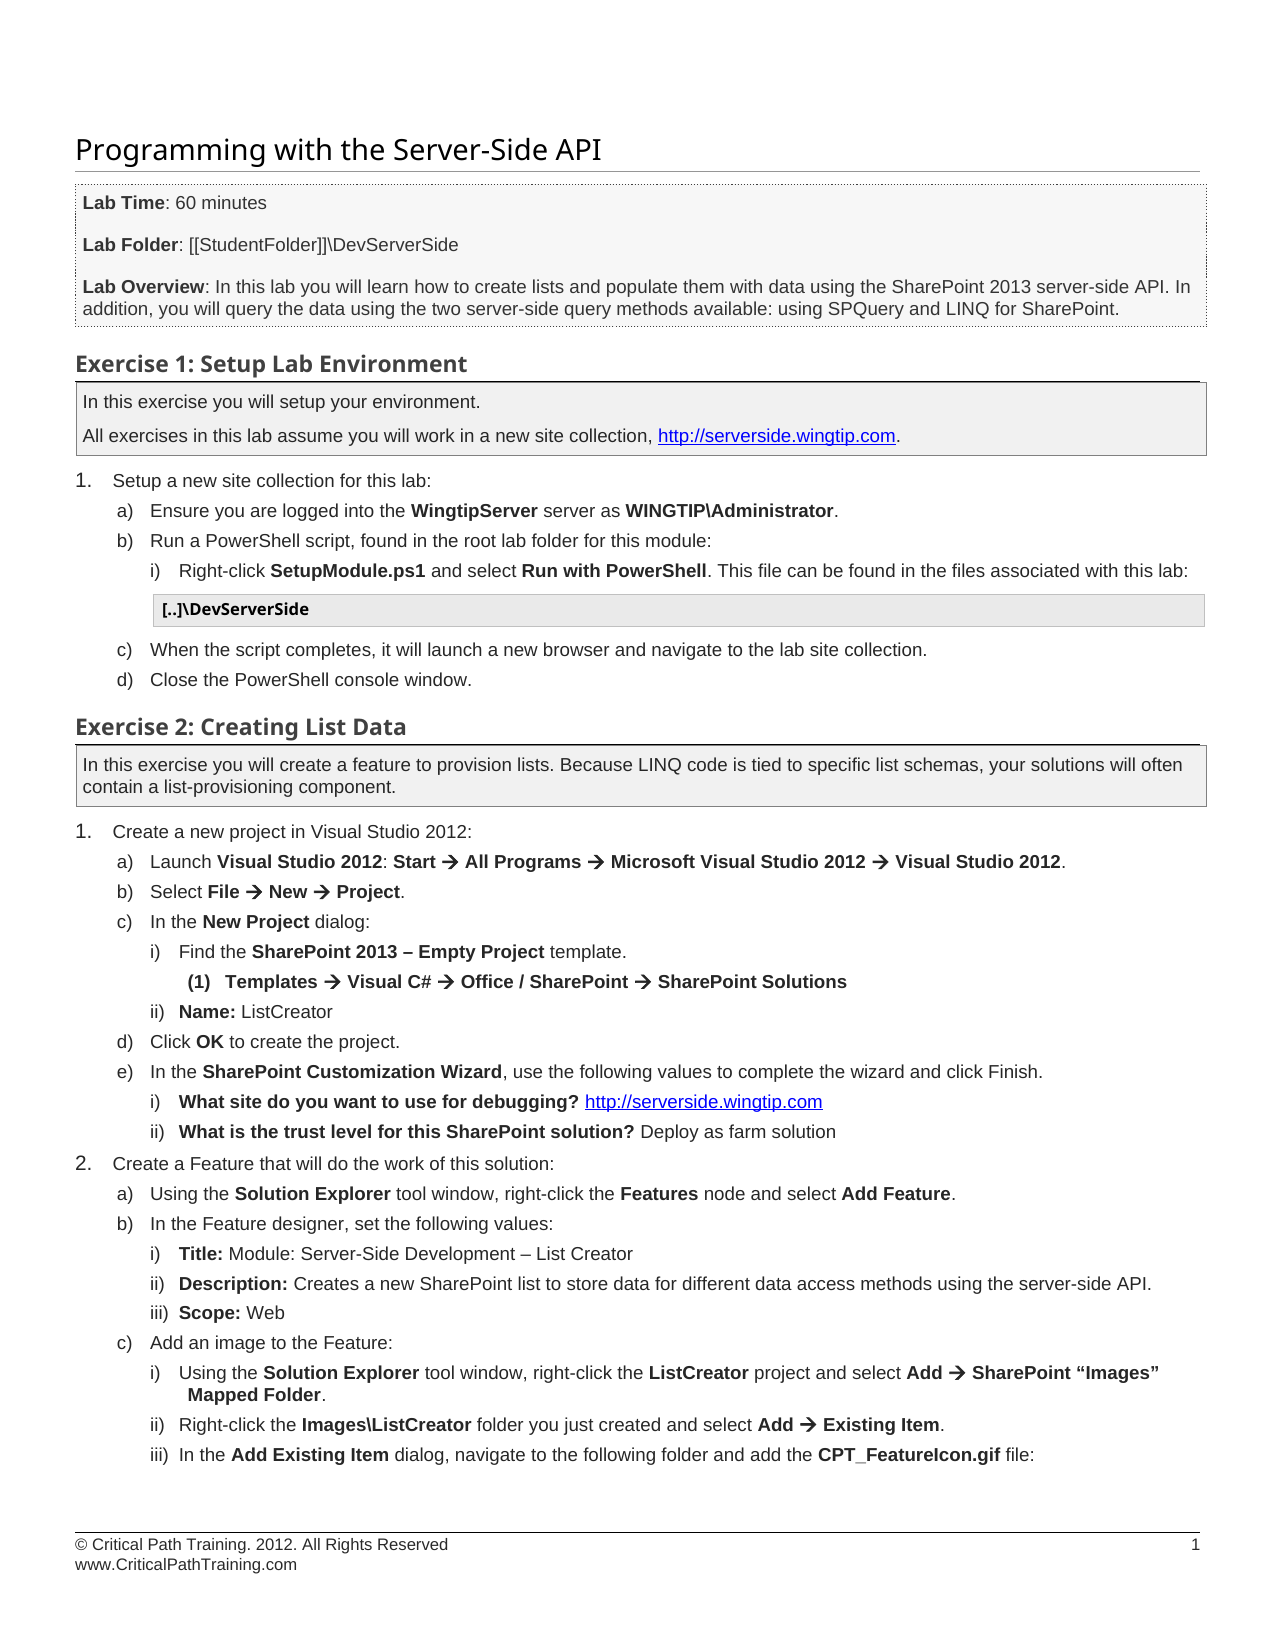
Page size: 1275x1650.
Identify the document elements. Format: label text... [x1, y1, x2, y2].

text In the New Project dialog: [117, 911, 1200, 933]
text Create a Feature that will do the work of this solution: [75, 1150, 1200, 1174]
text What is the trust level for this SharePoint solution? Deploy as farm solution [150, 1120, 1200, 1142]
text Description: Creates a new SharePoint list to store data for different data access methods using the server-side API. [150, 1272, 1200, 1294]
text Close the PowerShell console window. [117, 669, 1200, 690]
text Launch Visual Studio 2012: Start All Programs Microsoft Visual Studio 2012 Visual Studio 2012. [117, 851, 1200, 873]
text Ensure you are logged into the WingtipServer server as WINGTIP\Administrator. [117, 500, 1200, 522]
subtitle Exercise 1: Setup Lab Environment [75, 348, 1200, 381]
text Templates Visual C# Office / SharePoint SharePoint Solutions [187, 971, 1200, 992]
text Title: Module: Server-Side Development – List Creator [150, 1242, 1200, 1264]
list Create a new project in Visual Studio 2012: [75, 819, 1200, 843]
text In the SharePoint Customization Wizard, use the following values to complete the wizard and click Finish. [117, 1061, 1200, 1082]
text Right-click SetupModule.ps1 and select Run with PowerShell. This file can be found in the files associated with this lab: [150, 560, 1200, 581]
subtitle Exercise 2: Creating List Data [75, 711, 1200, 744]
text [..]\DevServerSide [154, 595, 1204, 626]
text In the Add Existing Item dialog, navigate to the following folder and add the CPT_FeatureIcon.gif file: [150, 1443, 1200, 1465]
text What site do you want to use for debugging? http://serverside.wingtip.com [150, 1091, 1200, 1112]
text Select File New Project. [117, 881, 1200, 903]
text Scope: Web [150, 1302, 1200, 1324]
text Click OK to create the project. [117, 1031, 1200, 1052]
text Using the Solution Explorer tool window, right-click the Features node and select Add Feature. [117, 1183, 1200, 1204]
text Name: ListCreator [150, 1001, 1200, 1022]
text Add an image to the Feature: [117, 1332, 1200, 1354]
text Lab Folder: [[StudentFolder]]\DevServerSide [75, 227, 1207, 256]
text In the Feature designer, set the following values: [117, 1212, 1200, 1234]
subtitle Programming with the Server-Side API [75, 129, 1200, 171]
text Right-click the Images\ListCreator folder you just created and select Add Existing Item. [150, 1413, 1200, 1435]
text Lab Overview: In this lab you will learn how to create lists and populate them with data using the SharePoint 2013 server-side API. In addition, you will query the data using the two server-side query methods available: using SPQuery and LINQ for SharePoint. [75, 269, 1207, 327]
text When the script completes, it will launch a new browser and navigate to the lab site collection. [117, 639, 1200, 660]
text Using the Solution Explorer tool window, right-click the ListCreator project and select Add SharePoint “Images” Mapped Folder. [150, 1362, 1200, 1405]
text In this exercise you will create a feature to provision lists. Because LINQ code is tied to specific list schemas, your solutions will often contain a list-provisioning component. [77, 746, 1206, 806]
text In this exercise you will setup your environment. [77, 383, 1206, 412]
text Find the SharePoint 2013 – Empty Project template. [150, 941, 1200, 962]
text Run a PowerShell script, found in the root lab folder for this module: [117, 530, 1200, 552]
text Lab Time: 60 minutes [75, 184, 1207, 213]
text All exercises in this lab assume you will work in a new site collection, http://serverside.wingtip.com. [77, 416, 1206, 455]
text Setup a new site collection for this lab: [75, 468, 1200, 492]
